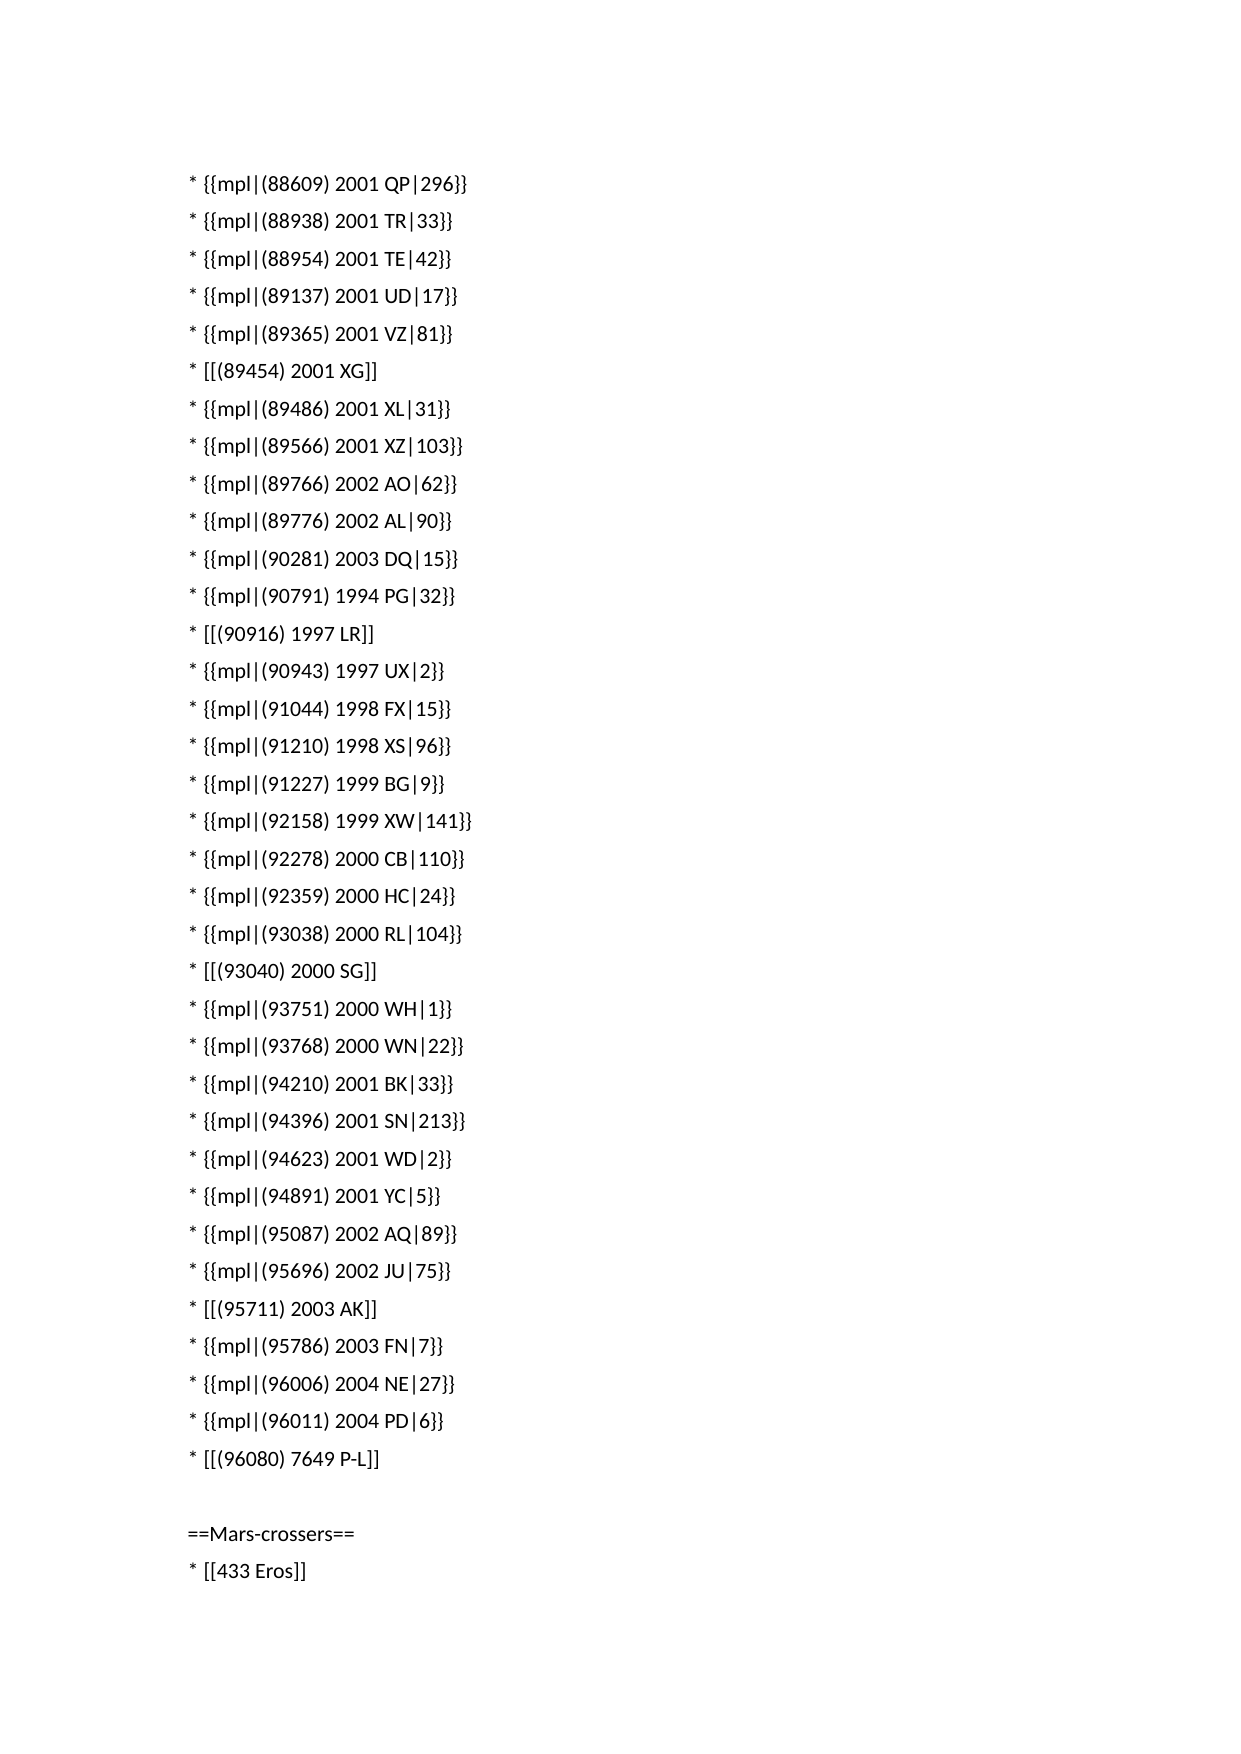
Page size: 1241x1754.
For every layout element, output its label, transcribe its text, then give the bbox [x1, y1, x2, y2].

text * {{mpl|(90791) 1994 PG|32}} [187, 577, 1053, 614]
text * {{mpl|(89566) 2001 XZ|103}} [187, 427, 1053, 464]
text * [[(96080) 7649 P-L]] [187, 1439, 1053, 1477]
text * {{mpl|(92158) 1999 XW|141}} [187, 802, 1053, 839]
text * {{mpl|(89486) 2001 XL|31}} [187, 389, 1053, 427]
text * {{mpl|(91227) 1999 BG|9}} [187, 764, 1053, 802]
text * [[(89454) 2001 XG]] [187, 352, 1053, 389]
text * {{mpl|(89137) 2001 UD|17}} [187, 277, 1053, 314]
text * {{mpl|(91210) 1998 XS|96}} [187, 727, 1053, 764]
text * {{mpl|(94396) 2001 SN|213}} [187, 1102, 1053, 1139]
text * [[(90916) 1997 LR]] [187, 614, 1053, 652]
text * {{mpl|(95786) 2003 FN|7}} [187, 1327, 1053, 1364]
text * {{mpl|(95087) 2002 AQ|89}} [187, 1214, 1053, 1252]
text * {{mpl|(94891) 2001 YC|5}} [187, 1177, 1053, 1214]
text * {{mpl|(88609) 2001 QP|296}} [187, 164, 1053, 202]
text * {{mpl|(93038) 2000 RL|104}} [187, 914, 1053, 952]
text * {{mpl|(95696) 2002 JU|75}} [187, 1252, 1053, 1289]
text * {{mpl|(90943) 1997 UX|2}} [187, 652, 1053, 689]
text * [[(93040) 2000 SG]] [187, 952, 1053, 989]
text * [[433 Eros]] [187, 1552, 1053, 1589]
text * {{mpl|(88938) 2001 TR|33}} [187, 202, 1053, 239]
text * {{mpl|(89365) 2001 VZ|81}} [187, 314, 1053, 352]
text * {{mpl|(93768) 2000 WN|22}} [187, 1027, 1053, 1064]
text * {{mpl|(88954) 2001 TE|42}} [187, 239, 1053, 277]
text * {{mpl|(93751) 2000 WH|1}} [187, 989, 1053, 1027]
text * {{mpl|(91044) 1998 FX|15}} [187, 689, 1053, 727]
text * {{mpl|(92278) 2000 CB|110}} [187, 839, 1053, 877]
text * [[(95711) 2003 AK]] [187, 1289, 1053, 1327]
text * {{mpl|(96006) 2004 NE|27}} [187, 1364, 1053, 1402]
text * {{mpl|(94210) 2001 BK|33}} [187, 1064, 1053, 1102]
text * {{mpl|(92359) 2000 HC|24}} [187, 877, 1053, 914]
text * {{mpl|(96011) 2004 PD|6}} [187, 1402, 1053, 1439]
text * {{mpl|(89776) 2002 AL|90}} [187, 502, 1053, 539]
text * {{mpl|(90281) 2003 DQ|15}} [187, 539, 1053, 577]
text ==Mars-crossers== [187, 1514, 1053, 1552]
text * {{mpl|(89766) 2002 AO|62}} [187, 464, 1053, 502]
text * {{mpl|(94623) 2001 WD|2}} [187, 1139, 1053, 1177]
